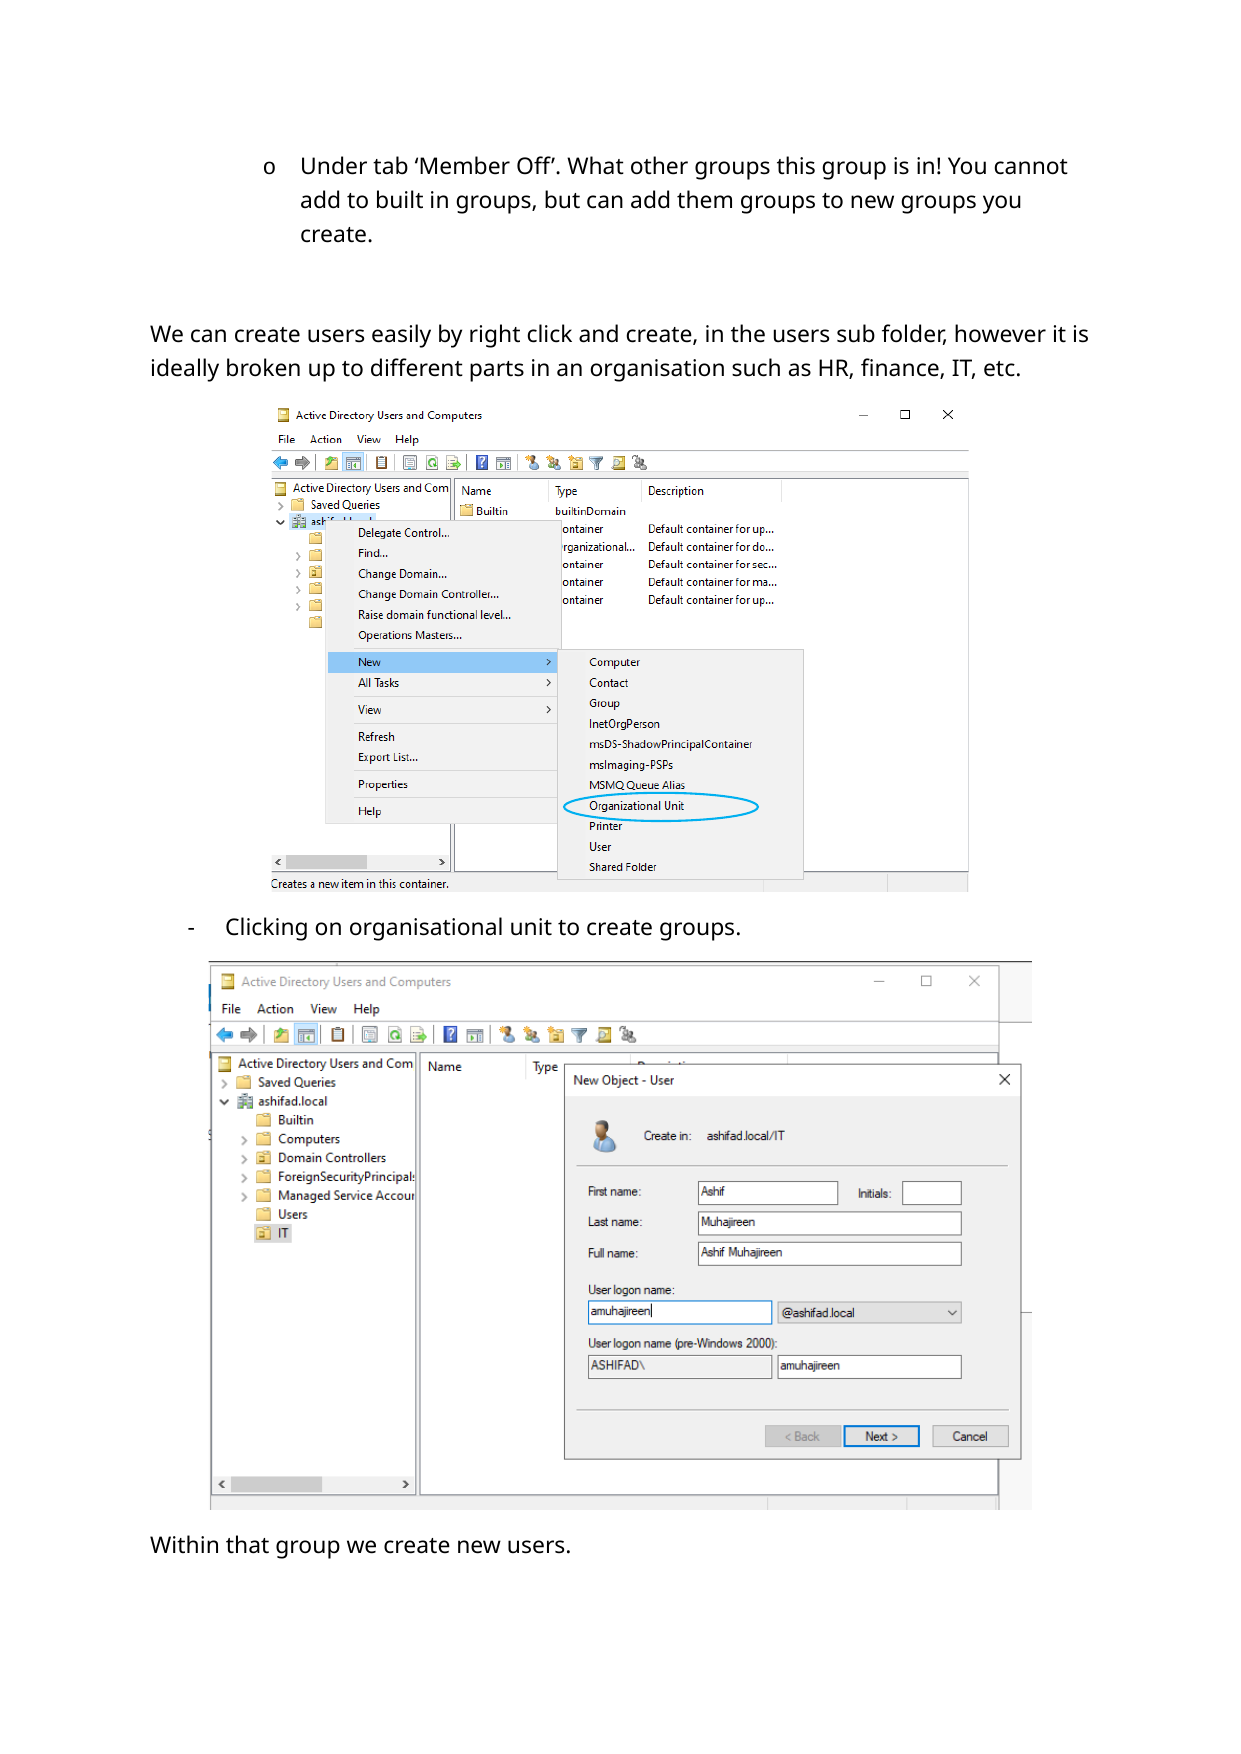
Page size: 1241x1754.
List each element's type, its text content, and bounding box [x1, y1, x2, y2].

picture [208, 961, 1032, 1510]
text We can create users easily by right click and create, in the users sub folder, however it is ideally broken up to different parts in an organisation such as HR, finance, IT, etc. [150, 318, 1090, 383]
list Under tab ‘Member Off’. What other groups this group is in! You cannot add to built in groups, but can add them groups to new groups you create. [262, 150, 1090, 249]
list Clicking on organisational unit to create groups. [187, 911, 1090, 942]
text Within that group we create new users. [150, 1529, 1090, 1560]
picture [271, 402, 969, 892]
